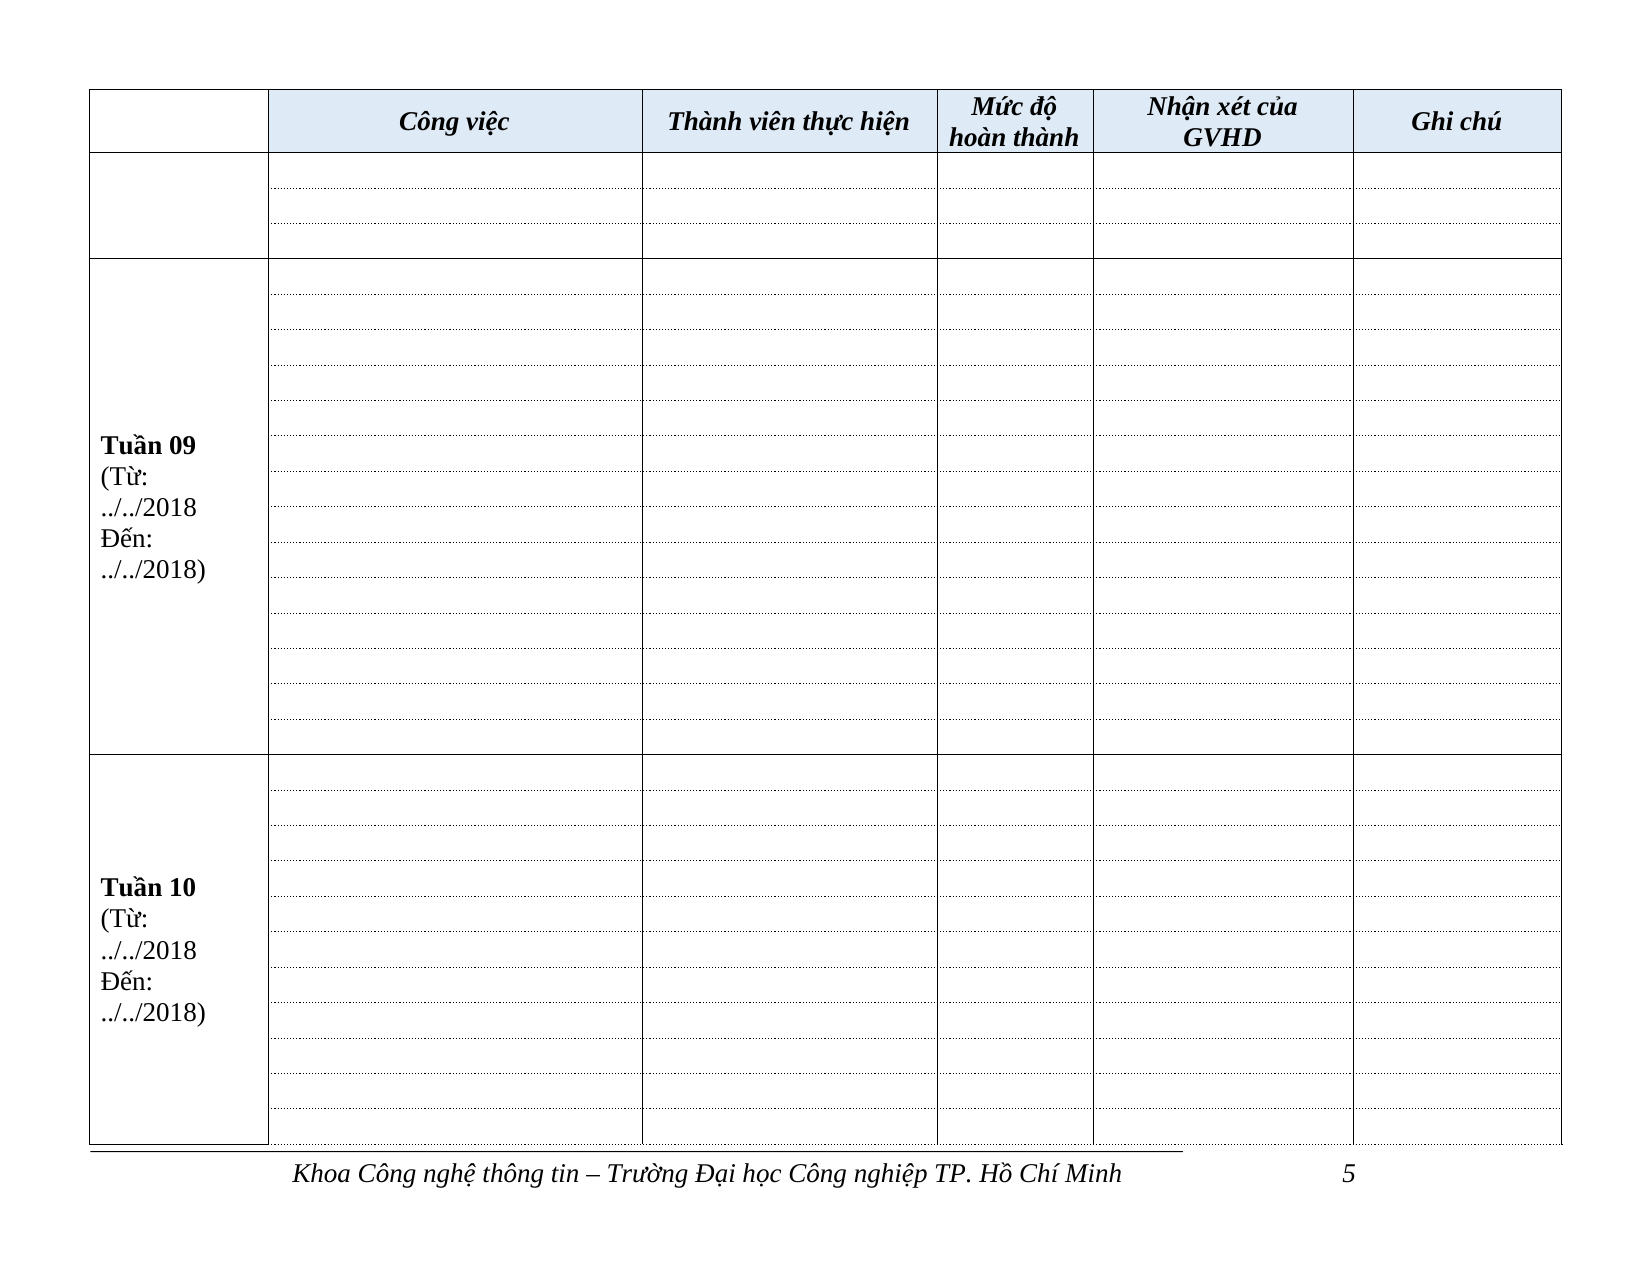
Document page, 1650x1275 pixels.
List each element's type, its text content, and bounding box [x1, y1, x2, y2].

table_cell [1354, 648, 1561, 683]
table_cell [643, 683, 937, 719]
table_cell [1354, 506, 1561, 542]
table_cell [643, 223, 937, 258]
table_cell [1094, 860, 1353, 896]
table_cell [938, 683, 1093, 719]
table_header Ghi chú [1354, 90, 1561, 152]
table_cell [1094, 825, 1353, 860]
table_cell [1354, 188, 1561, 223]
table_cell [1354, 435, 1561, 471]
table_cell [938, 188, 1093, 223]
table_cell [269, 1002, 642, 1037]
table_cell [938, 860, 1093, 896]
table_cell [643, 860, 937, 896]
table_cell [938, 1108, 1093, 1144]
table_cell [1354, 1108, 1561, 1144]
table_cell [643, 259, 937, 294]
table_cell [938, 896, 1093, 931]
table_header [90, 90, 268, 152]
table_cell [1094, 683, 1353, 719]
table_cell [269, 967, 642, 1002]
table_cell [269, 471, 642, 506]
table_cell [1094, 542, 1353, 577]
table_cell [643, 542, 937, 577]
table_cell [643, 329, 937, 364]
table_cell [938, 613, 1093, 648]
table_cell [643, 294, 937, 329]
table_cell [269, 400, 642, 435]
table_cell [269, 860, 642, 896]
table_cell [643, 1073, 937, 1108]
table_cell [643, 825, 937, 860]
table_cell [938, 259, 1093, 294]
table_cell [269, 1108, 642, 1144]
table_cell [1094, 329, 1353, 364]
table_header Nhận xét của GVHD [1094, 90, 1353, 152]
table_cell [643, 506, 937, 542]
table_cell [1094, 365, 1353, 400]
table_cell [1354, 400, 1561, 435]
table_cell [269, 223, 642, 258]
table_cell [1354, 1073, 1561, 1108]
table_cell [938, 825, 1093, 860]
table_cell [269, 259, 642, 294]
table_cell [1094, 153, 1353, 187]
table_cell [269, 153, 642, 187]
table_cell [643, 648, 937, 683]
table_cell [1094, 259, 1353, 294]
table_cell [1094, 1108, 1353, 1144]
table_cell [1354, 542, 1561, 577]
table_cell [643, 1002, 937, 1037]
table_cell [643, 365, 937, 400]
table_cell [1094, 1038, 1353, 1073]
table_cell [938, 542, 1093, 577]
table_cell [1094, 188, 1353, 223]
table_cell [1354, 1002, 1561, 1037]
table_cell [1354, 719, 1561, 754]
table_cell [269, 435, 642, 471]
table_cell [938, 223, 1093, 258]
table_cell [269, 542, 642, 577]
table_cell [938, 790, 1093, 825]
table_cell [1354, 967, 1561, 1002]
table_cell [269, 329, 642, 364]
table_cell [643, 790, 937, 825]
table_header Mức độ hoàn thành [938, 90, 1093, 152]
table_cell [643, 896, 937, 931]
table_cell [1354, 683, 1561, 719]
table_cell [1354, 577, 1561, 612]
table_cell [1354, 365, 1561, 400]
table_cell [269, 506, 642, 542]
table_cell Tuần 09 (Từ: ../../2018 Đến: ../../2018) [90, 259, 268, 754]
table_cell [938, 400, 1093, 435]
table_cell [269, 790, 642, 825]
table_cell [1094, 896, 1353, 931]
table_header Thành viên thực hiện [643, 90, 937, 152]
table_cell [1094, 613, 1353, 648]
table_cell [643, 755, 937, 789]
table_cell [938, 294, 1093, 329]
table_cell [1094, 294, 1353, 329]
table_cell [643, 931, 937, 967]
table_cell [1354, 825, 1561, 860]
table_cell [269, 577, 642, 612]
table_cell [1094, 223, 1353, 258]
table_cell [1094, 1073, 1353, 1108]
table_cell [1094, 755, 1353, 789]
table_cell [938, 365, 1093, 400]
table_cell [1094, 967, 1353, 1002]
table_cell [1354, 1038, 1561, 1073]
table_cell [1354, 223, 1561, 258]
table_cell [1354, 860, 1561, 896]
table_cell [938, 471, 1093, 506]
table_cell [643, 1108, 937, 1144]
table_cell [1094, 719, 1353, 754]
table_cell [938, 506, 1093, 542]
table_cell [938, 1073, 1093, 1108]
table_cell [1354, 896, 1561, 931]
table_cell [269, 755, 642, 789]
table_cell [643, 153, 937, 187]
table_cell [938, 577, 1093, 612]
table_cell [643, 435, 937, 471]
table_cell [1094, 790, 1353, 825]
table_cell [938, 719, 1093, 754]
table_cell [269, 825, 642, 860]
table_cell [269, 683, 642, 719]
table_cell [643, 471, 937, 506]
table_cell [1094, 1002, 1353, 1037]
table_cell [269, 648, 642, 683]
table_cell [1094, 506, 1353, 542]
table_cell [938, 1038, 1093, 1073]
table_cell [643, 719, 937, 754]
table_cell [938, 435, 1093, 471]
table_cell [1094, 400, 1353, 435]
table_cell [269, 896, 642, 931]
table_cell [643, 613, 937, 648]
table_cell [643, 188, 937, 223]
table_cell [938, 329, 1093, 364]
table_cell [269, 719, 642, 754]
table_cell [643, 400, 937, 435]
table_cell [269, 613, 642, 648]
table_cell [938, 1002, 1093, 1037]
table_cell [1354, 329, 1561, 364]
table_cell [1354, 613, 1561, 648]
table_cell [269, 294, 642, 329]
table_header Công việc [269, 90, 642, 152]
table_cell [269, 365, 642, 400]
table_cell [938, 153, 1093, 187]
table_cell [938, 931, 1093, 967]
table_cell [1094, 648, 1353, 683]
table_cell [1354, 931, 1561, 967]
table_cell [1094, 931, 1353, 967]
table_cell [938, 967, 1093, 1002]
table_cell [269, 1073, 642, 1108]
table_cell [938, 755, 1093, 789]
table_cell [269, 188, 642, 223]
table_cell [643, 1038, 937, 1073]
table_cell [269, 1038, 642, 1073]
table_cell [1354, 259, 1561, 294]
table_cell [643, 967, 937, 1002]
table_cell [1354, 153, 1561, 187]
table_cell [643, 577, 937, 612]
table_cell [269, 931, 642, 967]
table_cell [1354, 755, 1561, 789]
table_cell Tuần 10 (Từ: ../../2018 Đến: ../../2018) [90, 755, 268, 1144]
table_cell [1094, 435, 1353, 471]
table_cell [1354, 294, 1561, 329]
table_cell [1094, 471, 1353, 506]
table_cell [1094, 577, 1353, 612]
table_cell [1354, 790, 1561, 825]
table_cell [938, 648, 1093, 683]
table_cell [1354, 471, 1561, 506]
